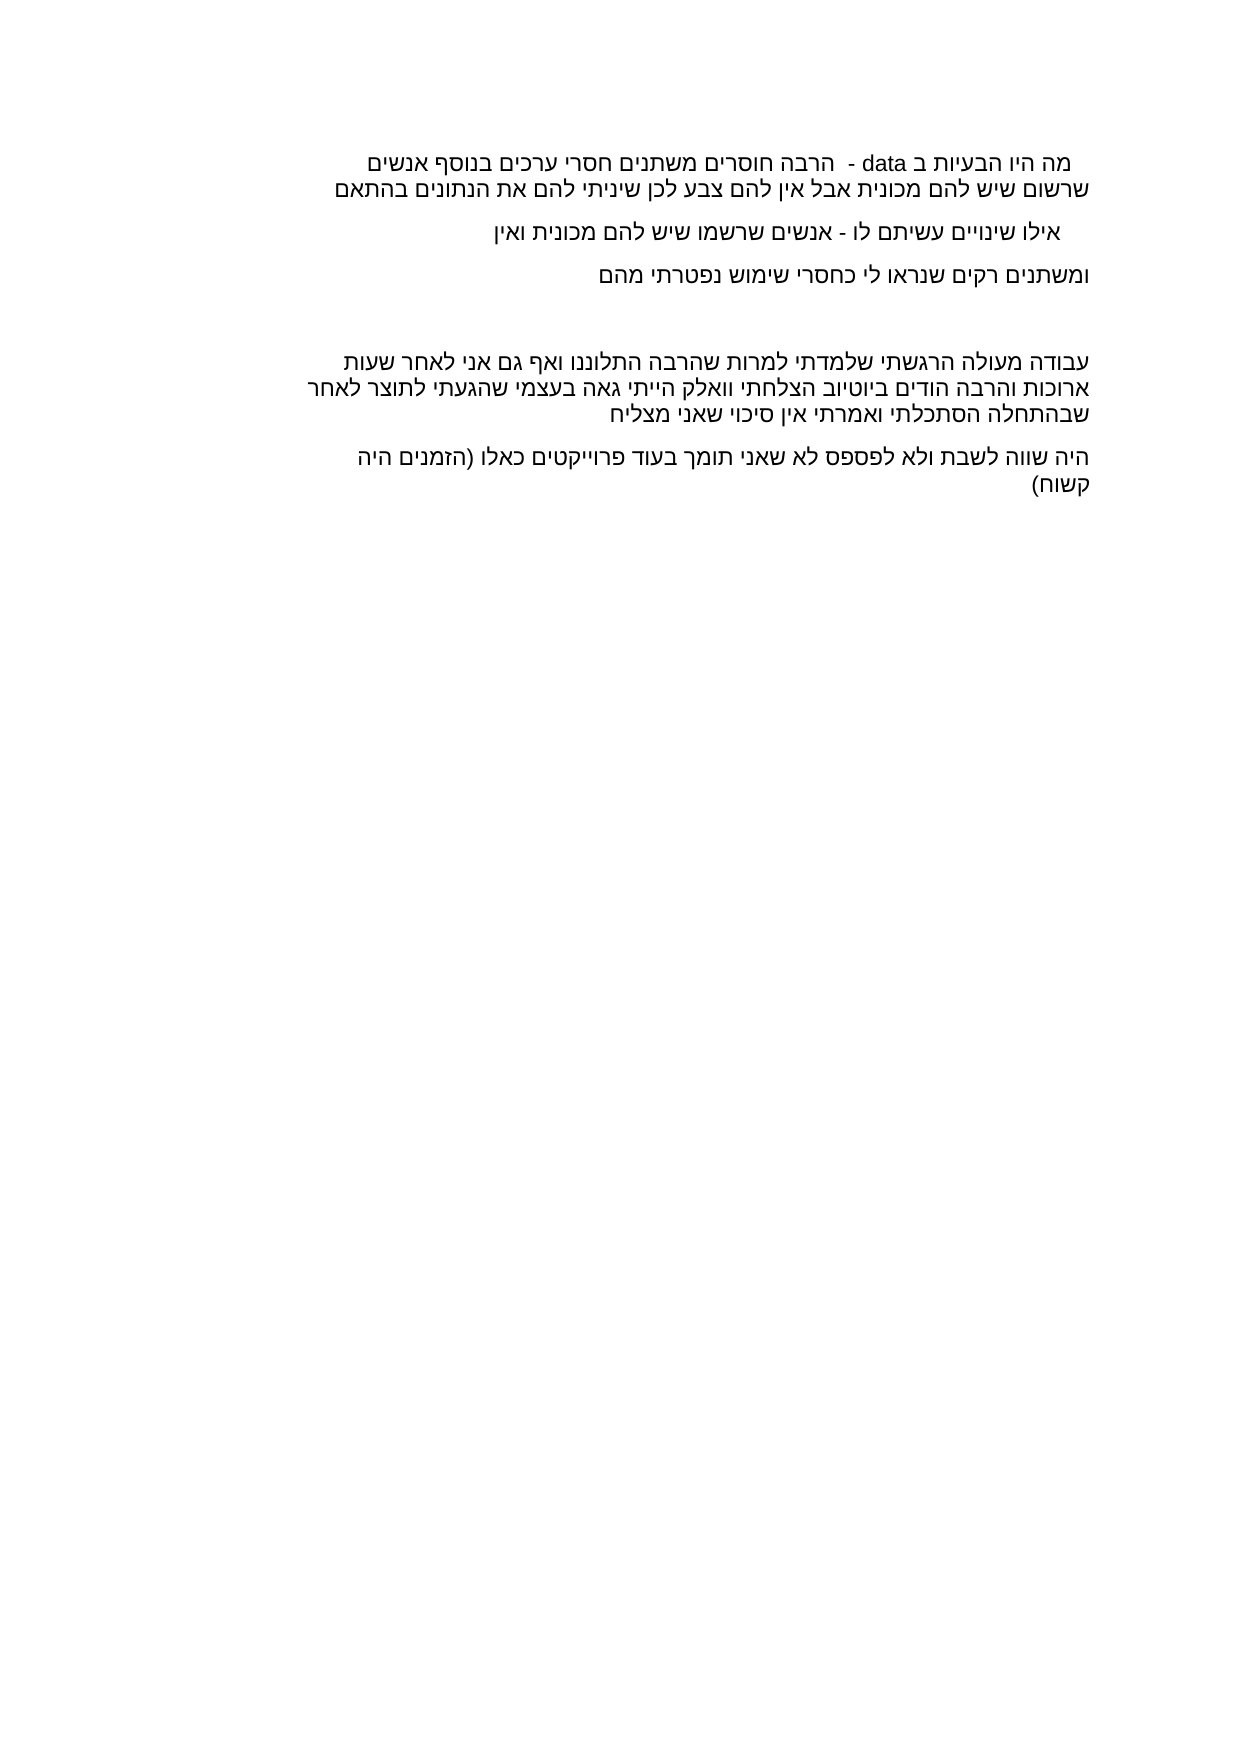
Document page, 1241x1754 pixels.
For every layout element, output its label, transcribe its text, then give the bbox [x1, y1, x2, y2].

text אילו שינויים עשיתם לו - אנשים שרשמו שיש להם מכונית ואין [300, 219, 1090, 246]
text עבודה מעולה הרגשתי שלמדתי למרות שהרבה התלוננו ואף גם אני לאחר שעות ארוכות והרבה הודים ביוטיוב הצלחתי וואלק הייתי גאה בעצמי שהגעתי לתוצר לאחר שבהתחלה הסתכלתי ואמרתי אין סיכוי שאני מצליח [300, 348, 1090, 427]
text מה היו הבעיות ב data - הרבה חוסרים משתנים חסרי ערכים בנוסף אנשים שרשום שיש להם מכונית אבל אין להם צבע לכן שיניתי להם את הנתונים בהתאם [300, 150, 1090, 203]
text ומשתנים רקים שנראו לי כחסרי שימוש נפטרתי מהם [300, 262, 1090, 289]
text היה שווה לשבת ולא לפספס לא שאני תומך בעוד פרוייקטים כאלו (הזמנים היה קשוח) [300, 444, 1090, 497]
